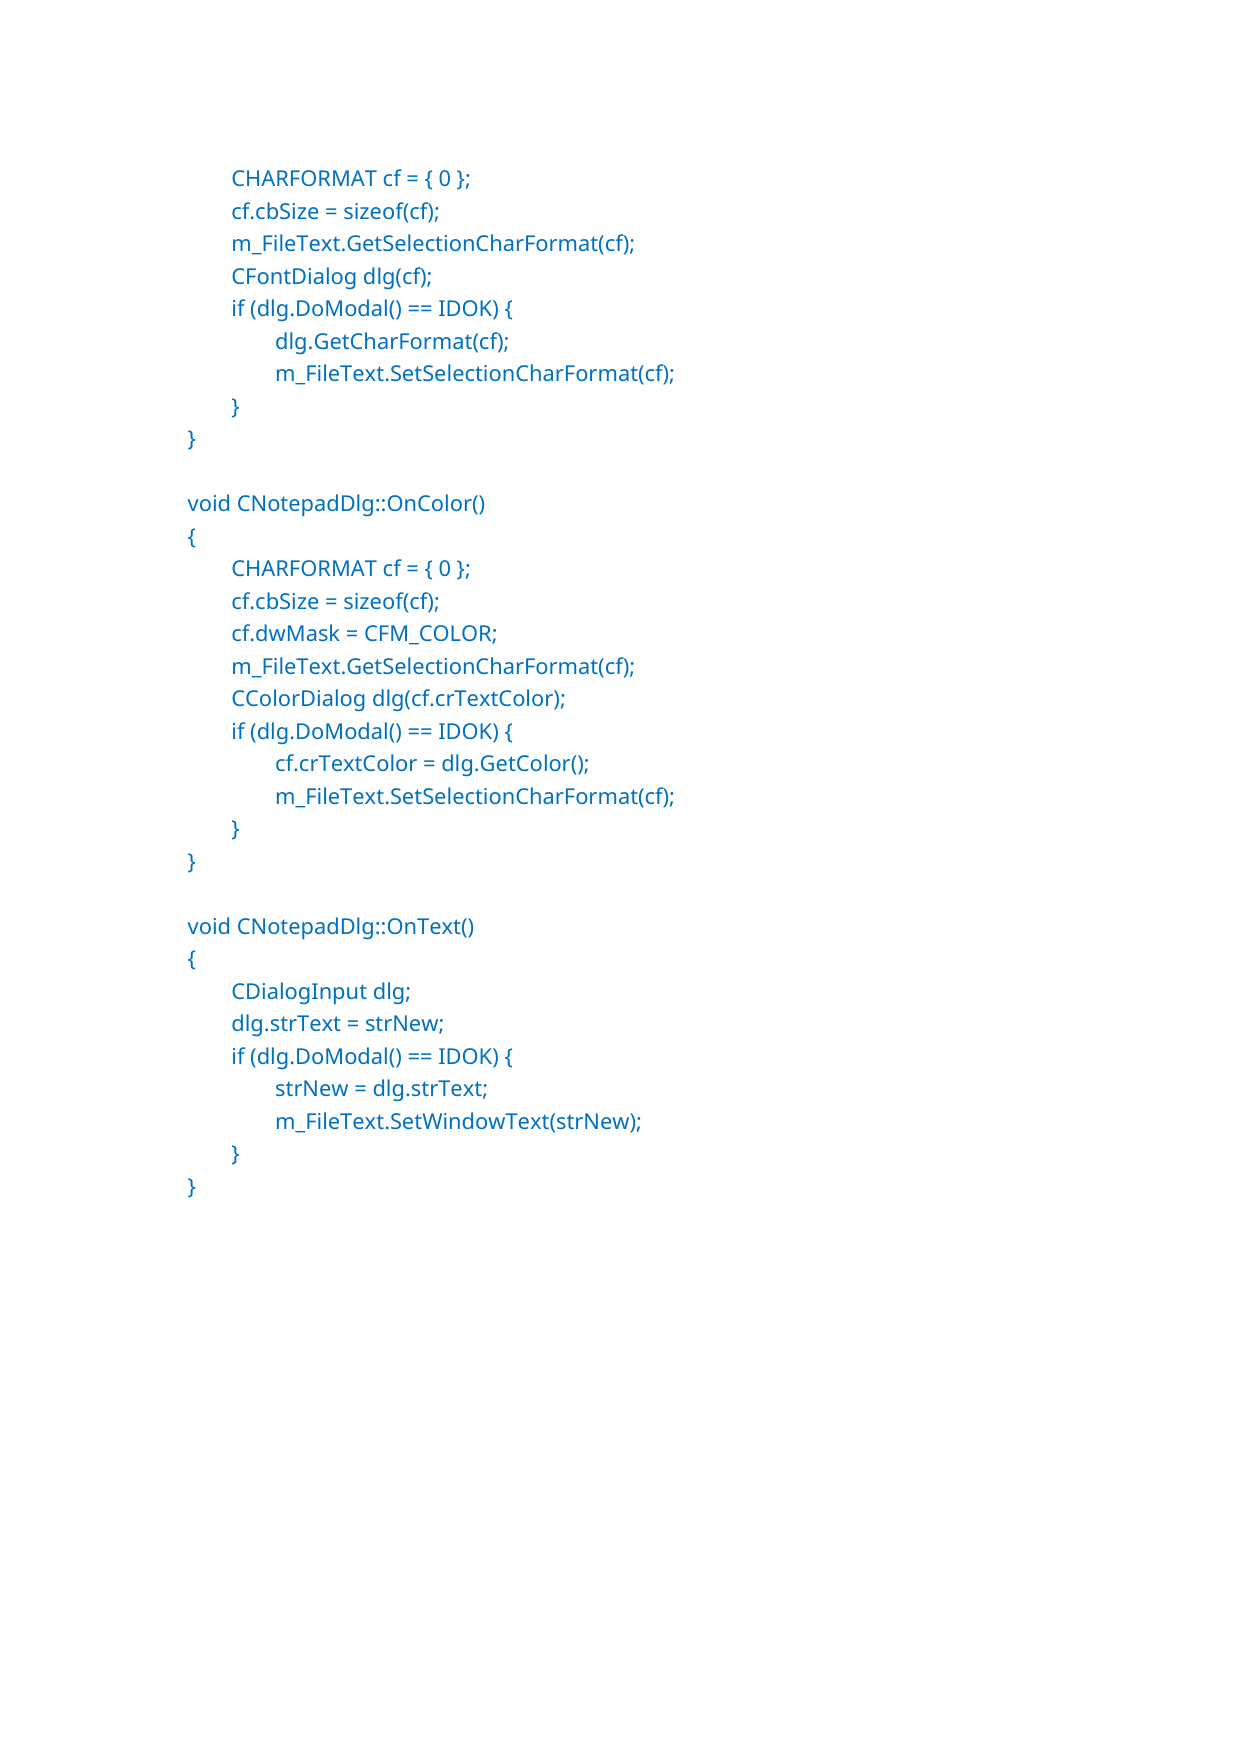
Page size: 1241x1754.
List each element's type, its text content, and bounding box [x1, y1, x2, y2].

text m_FileText.SetSelectionCharFormat(cf); [187, 357, 1053, 389]
text } [187, 844, 1053, 877]
text strNew = dlg.strText; [187, 1072, 1053, 1104]
text cf.dwMask = CFM_COLOR; [187, 617, 1053, 649]
text CHARFORMAT cf = { 0 }; [187, 162, 1053, 194]
text } [187, 389, 1053, 422]
text CFontDialog dlg(cf); [187, 259, 1053, 292]
text m_FileText.SetWindowText(strNew); [187, 1104, 1053, 1137]
text if (dlg.DoModal() == IDOK) { [187, 714, 1053, 747]
text if (dlg.DoModal() == IDOK) { [187, 1039, 1053, 1072]
text dlg.GetCharFormat(cf); [187, 324, 1053, 357]
text if (dlg.DoModal() == IDOK) { [187, 292, 1053, 324]
text cf.cbSize = sizeof(cf); [187, 584, 1053, 617]
text } [187, 422, 1053, 454]
text CHARFORMAT cf = { 0 }; [187, 552, 1053, 584]
text m_FileText.SetSelectionCharFormat(cf); [187, 779, 1053, 812]
text void CNotepadDlg::OnColor() [187, 487, 1053, 519]
text } [187, 812, 1053, 844]
text void CNotepadDlg::OnText() [187, 909, 1053, 942]
text { [187, 519, 1053, 552]
text CDialogInput dlg; [187, 974, 1053, 1007]
text dlg.strText = strNew; [187, 1007, 1053, 1039]
text } [187, 1137, 1053, 1169]
text m_FileText.GetSelectionCharFormat(cf); [187, 649, 1053, 682]
text m_FileText.GetSelectionCharFormat(cf); [187, 227, 1053, 259]
text cf.cbSize = sizeof(cf); [187, 194, 1053, 227]
text } [187, 1169, 1053, 1202]
text cf.crTextColor = dlg.GetColor(); [187, 747, 1053, 779]
text { [187, 942, 1053, 974]
text CColorDialog dlg(cf.crTextColor); [187, 682, 1053, 714]
